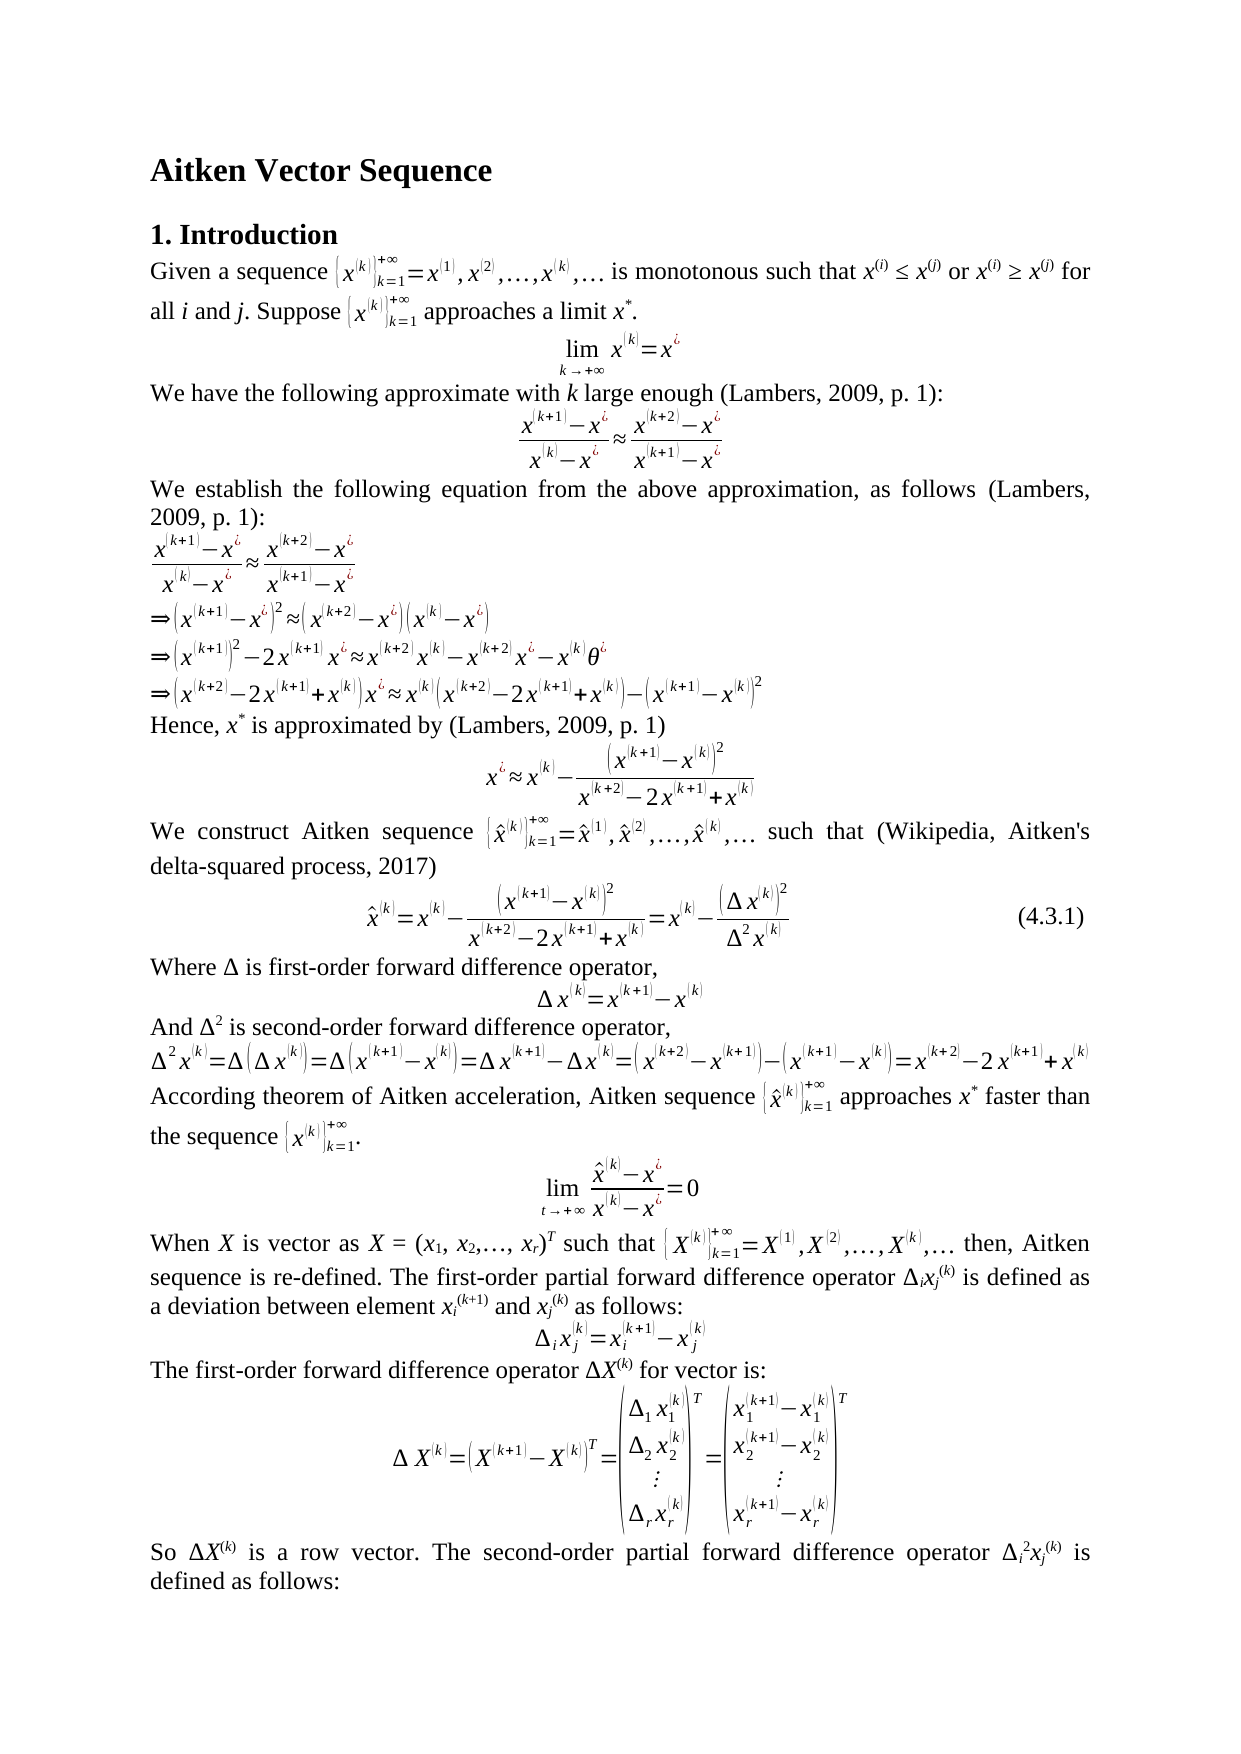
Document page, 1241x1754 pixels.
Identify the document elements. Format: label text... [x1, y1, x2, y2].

text According theorem of Aitken acceleration, Aitken sequence approaches x* faster than the sequence . [150, 1076, 1090, 1156]
text Where Δ is first-order forward difference operator, [150, 952, 1090, 981]
text Given a sequence is monotonous such that x(i) ≤ x(j) or x(i) ≥ x(j) for all i and j. Suppose approaches a limit x*. [150, 251, 1090, 330]
text So ΔX(k) is a row vector. The second-order partial forward difference operator Δi2xj(k) is defined as follows: [150, 1537, 1090, 1595]
text Hence, x* is approximated by [150, 710, 1090, 738]
text We have the following approximate with k large enough : [150, 378, 1090, 407]
text And Δ2 is second-order forward difference operator, [150, 1012, 1090, 1041]
text We construct Aitken sequence such that [150, 811, 1090, 879]
table_header [150, 880, 1006, 952]
text Aitken Vector Sequence [150, 150, 1090, 188]
table_header (4.3.1) [1006, 880, 1095, 952]
text The first-order forward difference operator ΔX(k) for vector is: [150, 1355, 1090, 1383]
text 1. Introduction [150, 217, 1090, 251]
text We establish the following equation from the above approximation, as follows : [150, 474, 1090, 531]
text When X is vector as X = (x1, x2,…, xr)T such that then, Aitken sequence is re-defined. The first-order partial forward difference operator Δixj(k) is defined as a deviation between element xi(k+1) and xj(k) as follows: [150, 1222, 1090, 1319]
